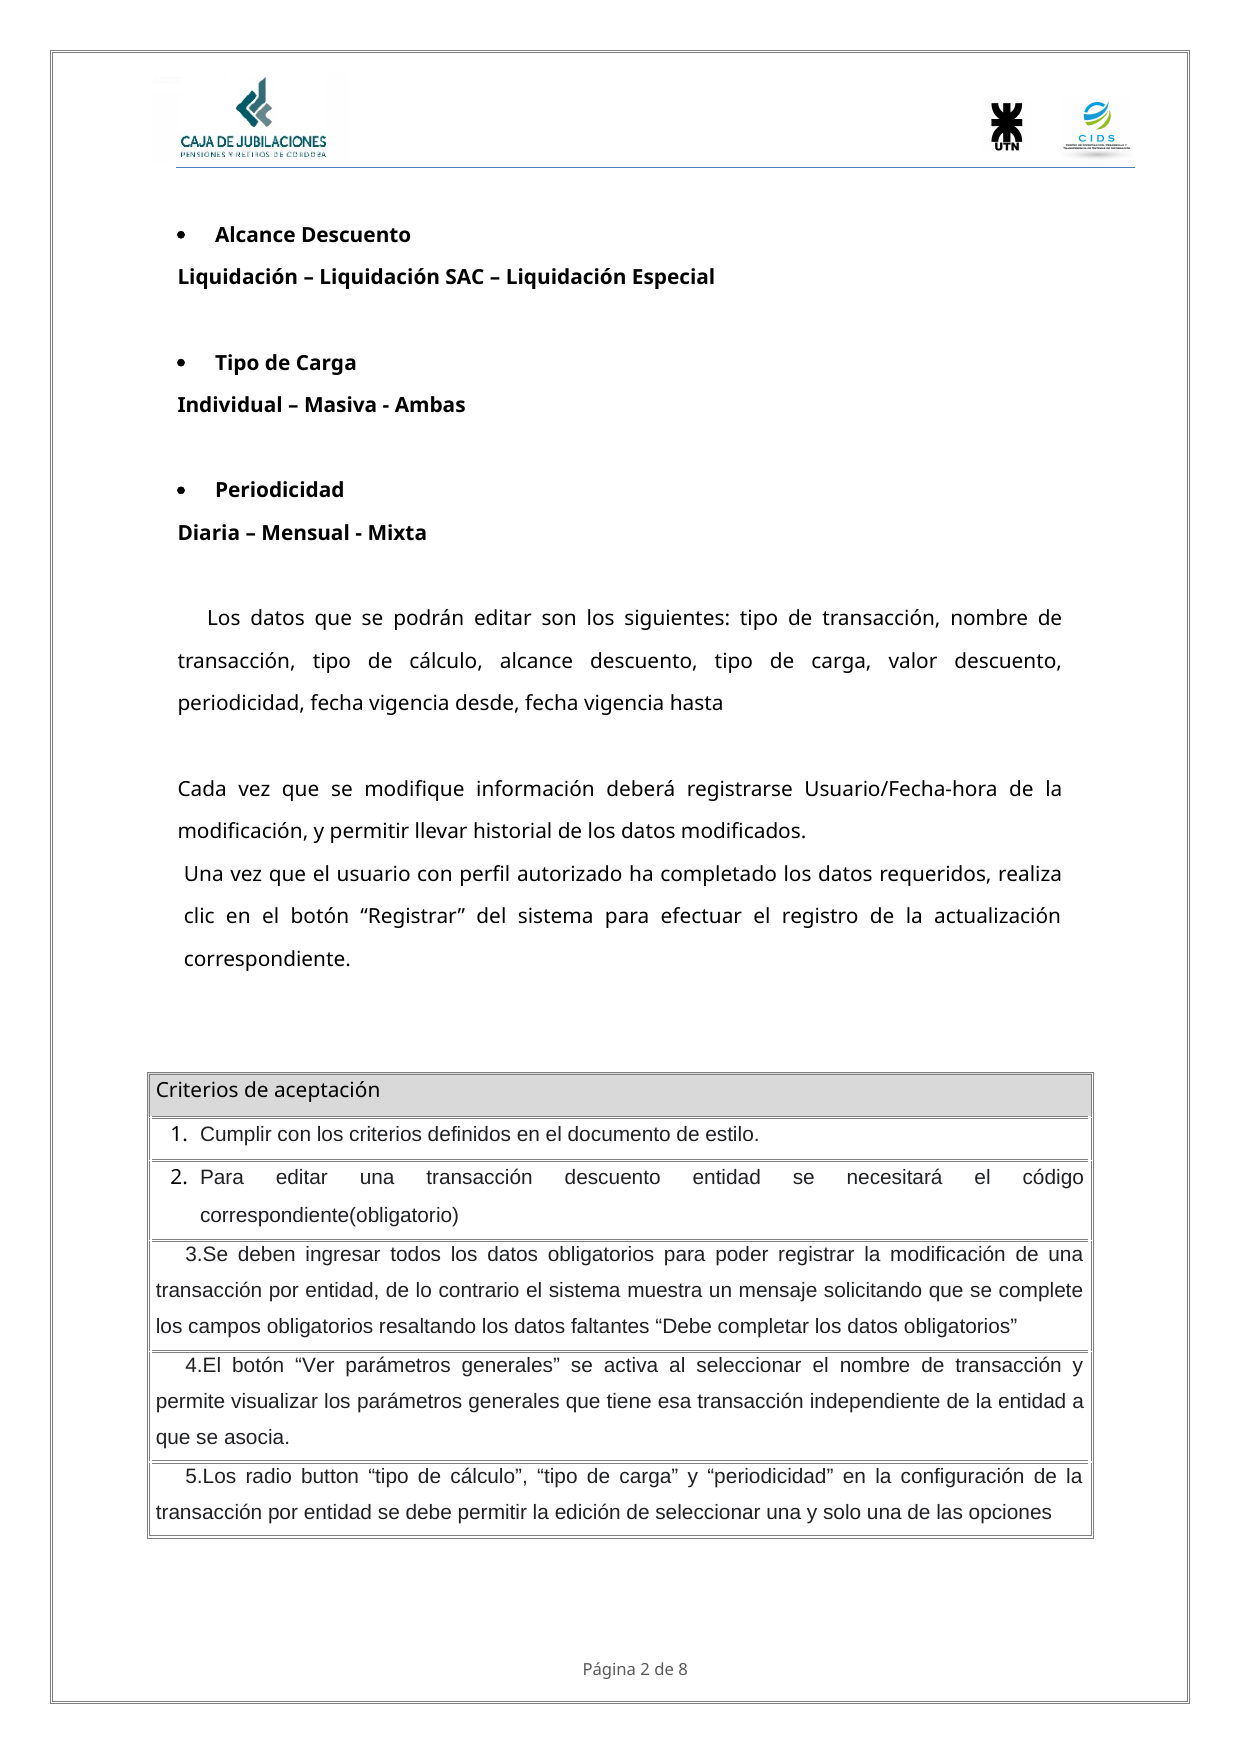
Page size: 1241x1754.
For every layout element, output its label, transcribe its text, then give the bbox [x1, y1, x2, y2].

text Diaria – Mensual - Mixta [177, 518, 1063, 546]
text Los datos que se podrán editar son los siguientes: tipo de transacción, nombre de transacción, tipo de cálculo, alcance descuento, tipo de carga, valor descuento, periodicidad, fecha vigencia desde, fecha vigencia hasta [177, 603, 1063, 717]
table_header Criterios de aceptación [150, 1075, 1091, 1116]
picture [980, 98, 1033, 152]
text Una vez que el usuario con perfil autorizado ha completado los datos requeridos, realiza clic en el botón “Registrar” del sistema para efectuar el registro de la actualización correspondiente. [184, 859, 1063, 972]
list Periodicidad [177, 475, 1063, 504]
picture [152, 73, 350, 164]
picture [1061, 96, 1133, 162]
text Liquidación – Liquidación SAC – Liquidación Especial [177, 262, 1063, 291]
list Tipo de Carga [177, 348, 1063, 376]
text Individual – Masiva - Ambas [177, 390, 1063, 419]
table_cell 3.Se deben ingresar todos los datos obligatorios para poder registrar la modificación de una transacción por entidad, de lo contrario el sistema muestra un mensaje solicitando que se complete los campos obligatorios resaltando los datos faltantes “Debe completar los datos obligatorios” [150, 1239, 1091, 1349]
text Cada vez que se modifique información deberá registrarse Usuario/Fecha-hora de la modificación, y permitir llevar historial de los datos modificados. [177, 774, 1063, 845]
table_cell Para editar una transacción descuento entidad se necesitará el código correspondiente(obligatorio) [148, 1159, 1092, 1238]
table_cell Cumplir con los criterios definidos en el documento de estilo. [150, 1116, 1091, 1159]
list Alcance Descuento [177, 220, 1063, 248]
